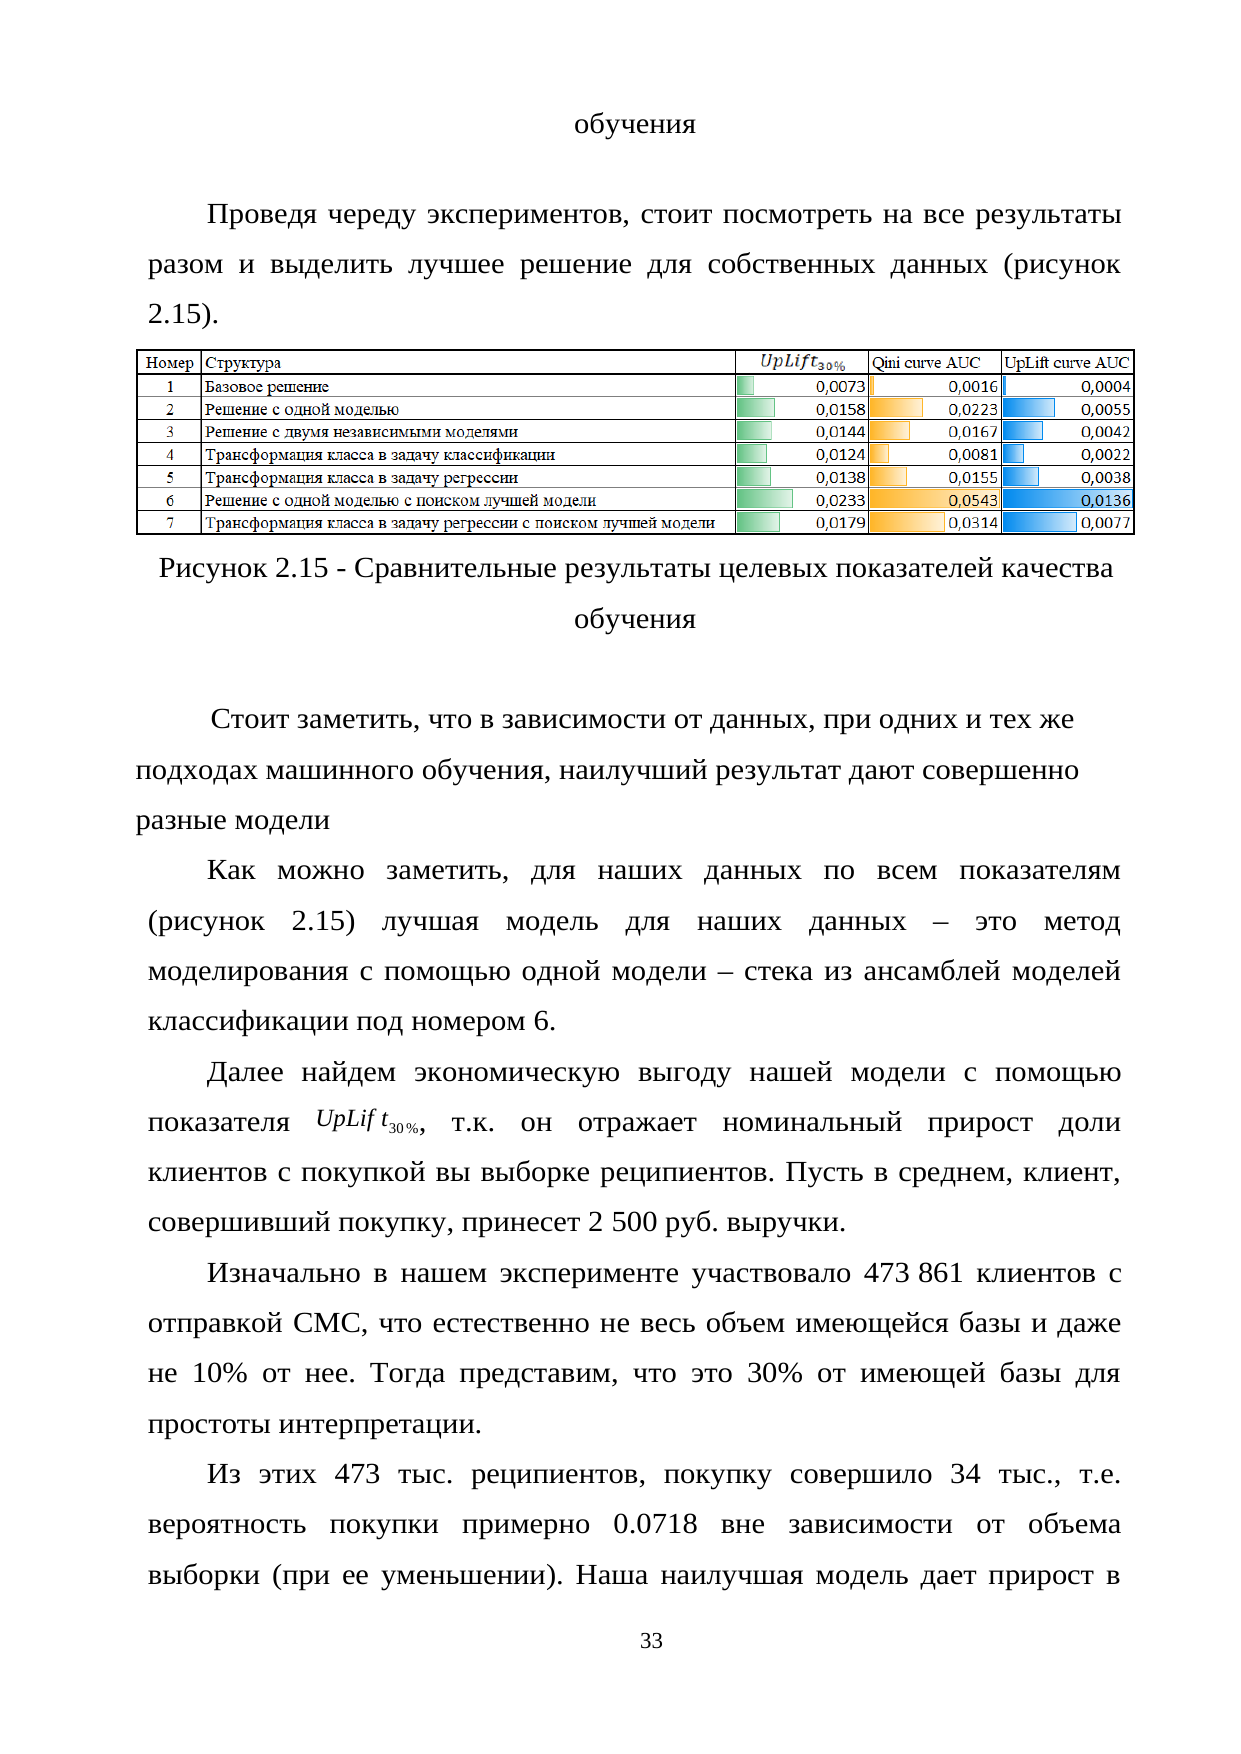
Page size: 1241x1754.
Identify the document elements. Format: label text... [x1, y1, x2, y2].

text Проведя череду экспериментов, стоит посмотреть на все результаты разом и выделить лучшее решение для собственных данных (рисунок 2.15). [148, 196, 1122, 330]
text Рисунок 2.15 - Сравнительные результаты целевых показателей качества обучения [148, 551, 1122, 634]
text Далее найдем экономическую выгоду нашей модели с помощью показателя , т.к. он отражает номинальный прирост доли клиентов с покупкой вы выборке реципиентов. Пусть в среднем, клиент, совершивший покупку, принесет 2 500 руб. выручки. [148, 1054, 1122, 1238]
text Стоит заметить, что в зависимости от данных, при одних и тех же подходах машинного обучения, наилучший результат дают совершенно разные модели [135, 701, 1122, 836]
picture [135, 347, 1137, 538]
text Рисунок 2.14 - Сравнительные результаты целевых показателей качества обучения [148, 106, 1122, 140]
text Как можно заметить, для наших данных по всем показателям (рисунок 2.15) лучшая модель для наших данных – это метод моделирования с помощью одной модели – стека из ансамблей моделей классификации под номером 6. [148, 852, 1122, 1037]
